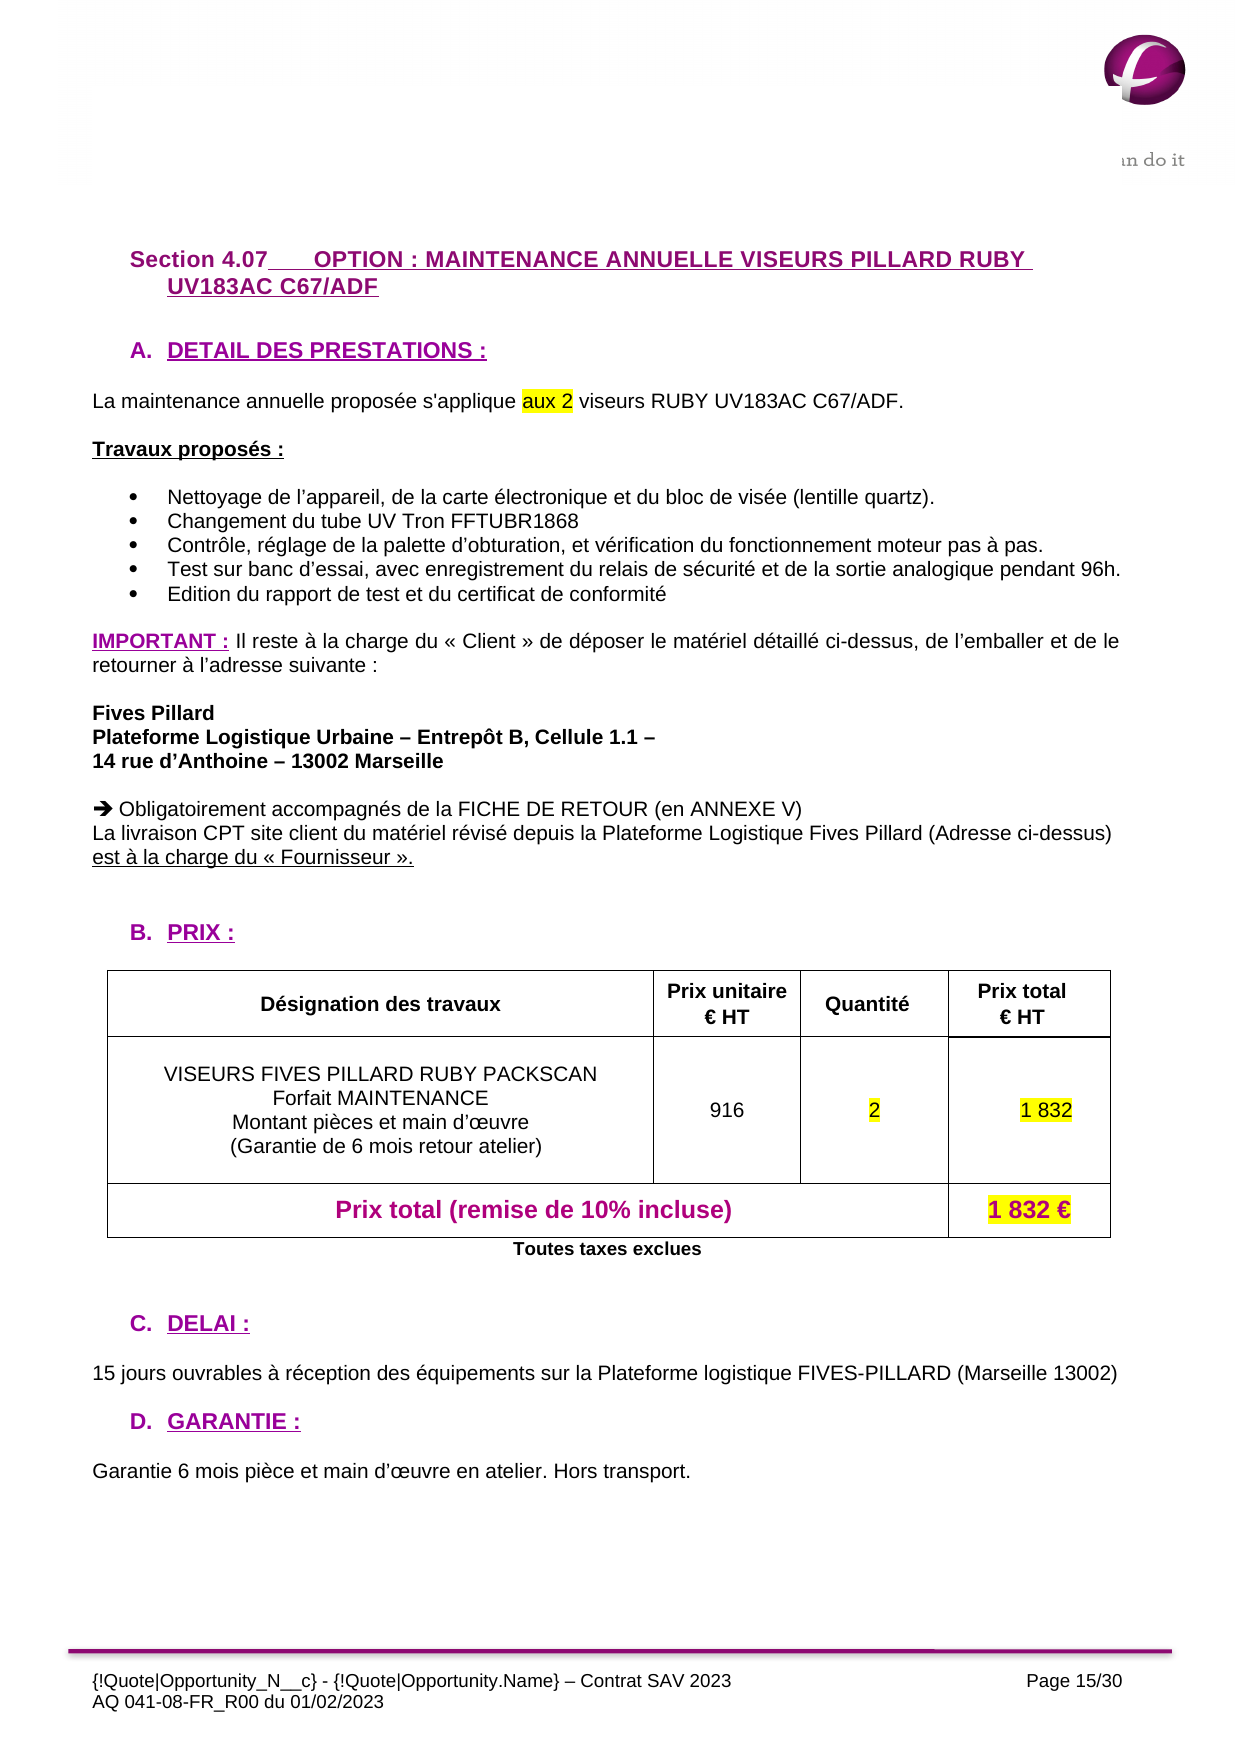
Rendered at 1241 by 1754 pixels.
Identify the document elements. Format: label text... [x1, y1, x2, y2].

text Obligatoirement accompagnés de la FICHE DE RETOUR (en ANNEXE V) [92, 797, 1122, 821]
list DETAIL DES PRESTATIONS : [129, 337, 1122, 363]
table_header Prix unitaire € HT [654, 971, 800, 1036]
list Nettoyage de l’appareil, de la carte électronique et du bloc de visée (lentille quartz). [129, 485, 1122, 509]
table_cell Prix total (remise de 10% incluse) [108, 1184, 948, 1237]
table_cell 1 832 € [949, 1184, 1110, 1237]
text Travaux proposés : [92, 437, 1122, 461]
text 14 rue d’Anthoine – 13002 Marseille [92, 749, 1122, 773]
table_cell 2 [801, 1037, 948, 1182]
text La maintenance annuelle proposée s'applique aux 2 viseurs RUBY UV183AC C67/ADF. [573, 389, 1122, 413]
text IMPORTANT : Il reste à la charge du « Client » de déposer le matériel détaillé ci-dessus, de l’emballer et de le retourner à l’adresse suivante : [92, 629, 1122, 677]
list DELAI : [129, 1310, 1122, 1336]
list GARANTIE : [129, 1408, 1122, 1435]
table_cell 1 832 [949, 1038, 1110, 1182]
table_header Désignation des travaux [108, 971, 653, 1036]
list PRIX : [129, 919, 1122, 946]
table_cell 916 [654, 1037, 800, 1182]
list Contrôle, réglage de la palette d’obturation, et vérification du fonctionnement moteur pas à pas. [129, 533, 1122, 557]
table_cell VISEURS FIVES PILLARD RUBY PACKSCAN Forfait MAINTENANCE Montant pièces et main d’œuvre (Garantie de 6 mois retour atelier) [108, 1037, 653, 1182]
text Fives Pillard [92, 701, 1122, 725]
text Garantie 6 mois pièce et main d’œuvre en atelier. Hors transport. [92, 1459, 1122, 1483]
table_header Quantité [801, 971, 948, 1036]
subtitle OPTION : MAINTENANCE ANNUELLE VISEURS PILLARD RUBY UV183AC C67/ADF [129, 247, 1122, 300]
text La maintenance annuelle proposée s'applique aux 2 viseurs RUBY UV183AC C67/ADF. [92, 389, 522, 413]
text La livraison CPT site client du matériel révisé depuis la Plateforme Logistique Fives Pillard (Adresse ci-dessus) est à la charge du « Fournisseur ». [92, 821, 1122, 869]
text 15 jours ouvrables à réception des équipements sur la Plateforme logistique FIVES-PILLARD (Marseille 13002) [92, 1360, 1122, 1384]
list Changement du tube UV Tron FFTUBR1868 [129, 509, 1122, 533]
list Test sur banc d’essai, avec enregistrement du relais de sécurité et de la sortie analogique pendant 96h. [129, 557, 1122, 581]
text Plateforme Logistique Urbaine – Entrepôt B, Cellule 1.1 – [92, 725, 1122, 749]
picture [58, 0, 1235, 185]
table_header Prix total € HT [949, 971, 1110, 1036]
text Toutes taxes exclues [92, 1238, 1122, 1260]
list Edition du rapport de test et du certificat de conformité [129, 581, 1122, 605]
